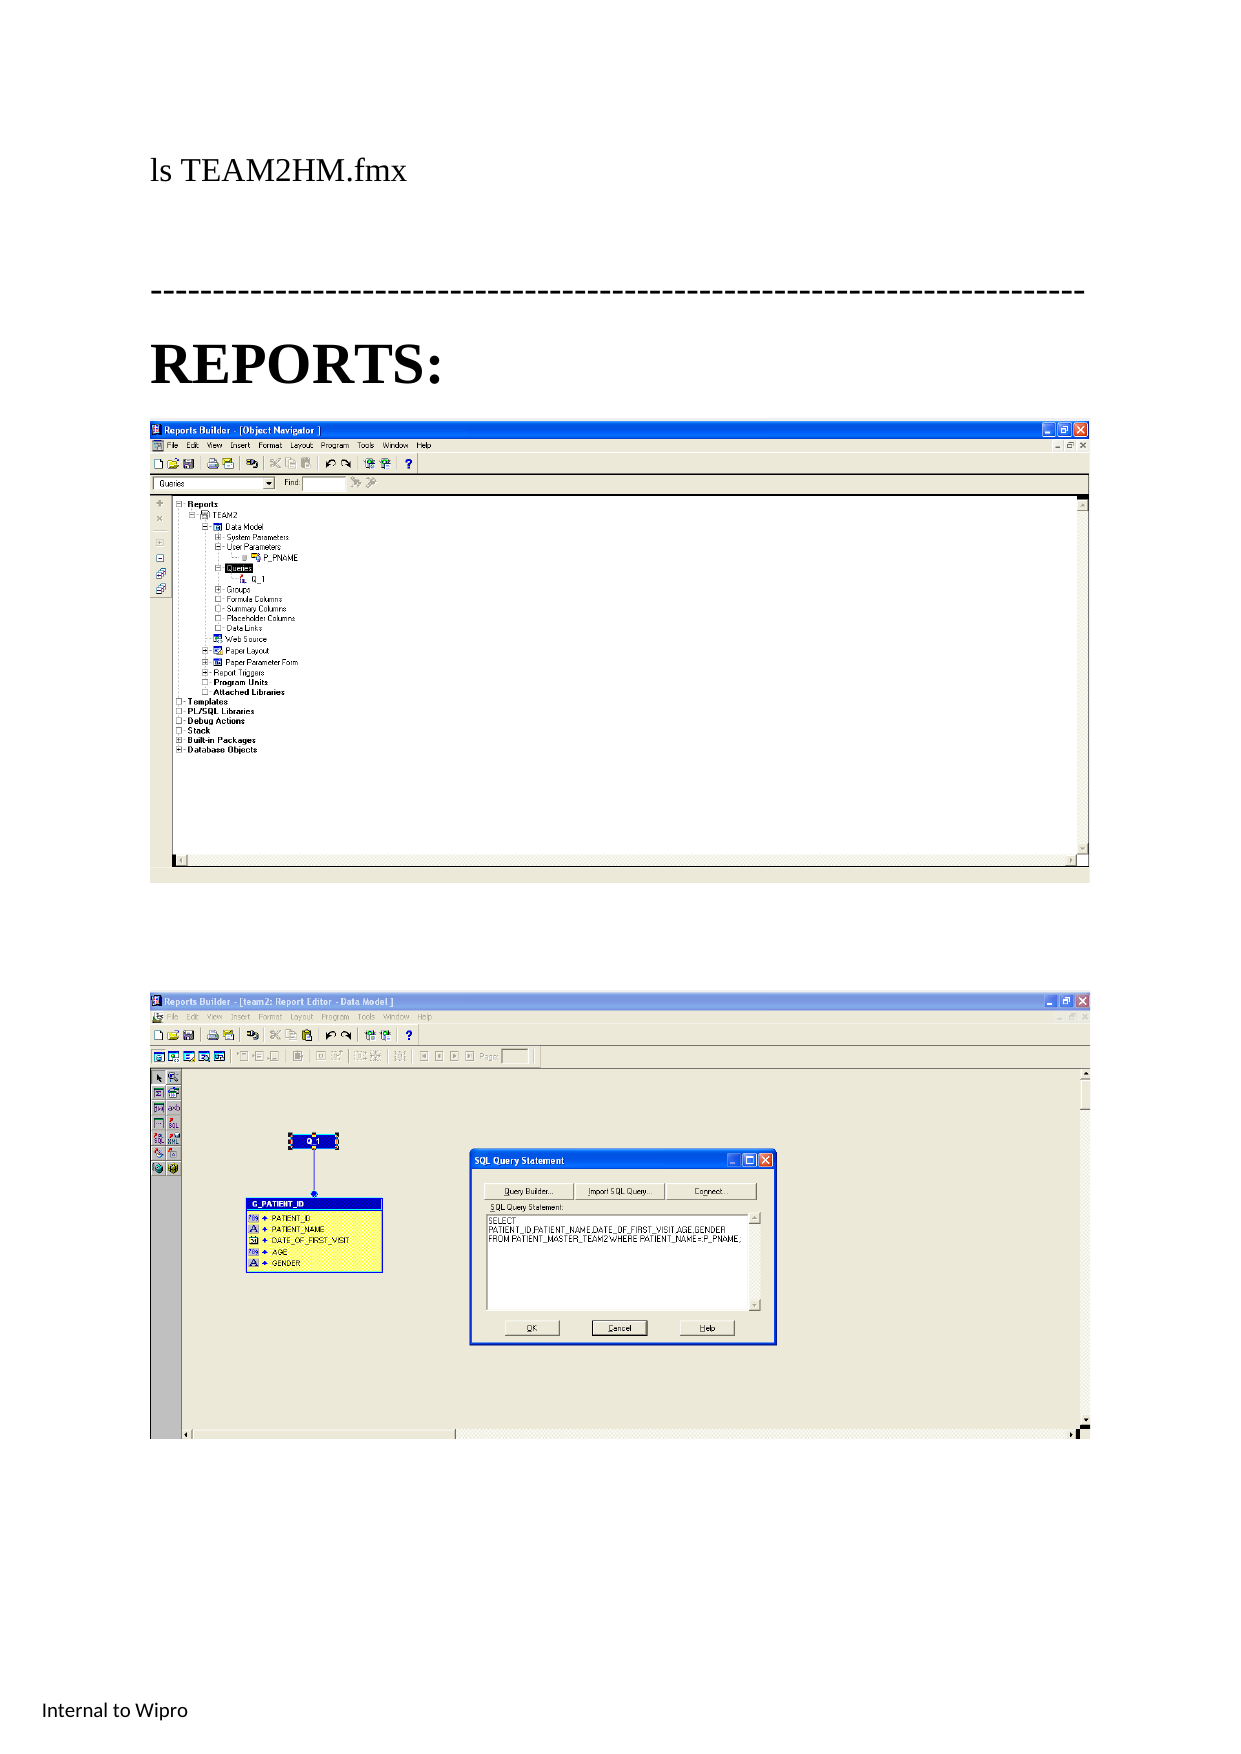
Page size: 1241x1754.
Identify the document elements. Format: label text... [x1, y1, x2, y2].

picture [150, 418, 1091, 883]
picture [150, 990, 1091, 1439]
text ls TEAM2HM.fmx [150, 150, 1090, 188]
text --------------------------------------------------------------------------- [150, 266, 1090, 309]
text REPORTS: [150, 329, 1090, 396]
